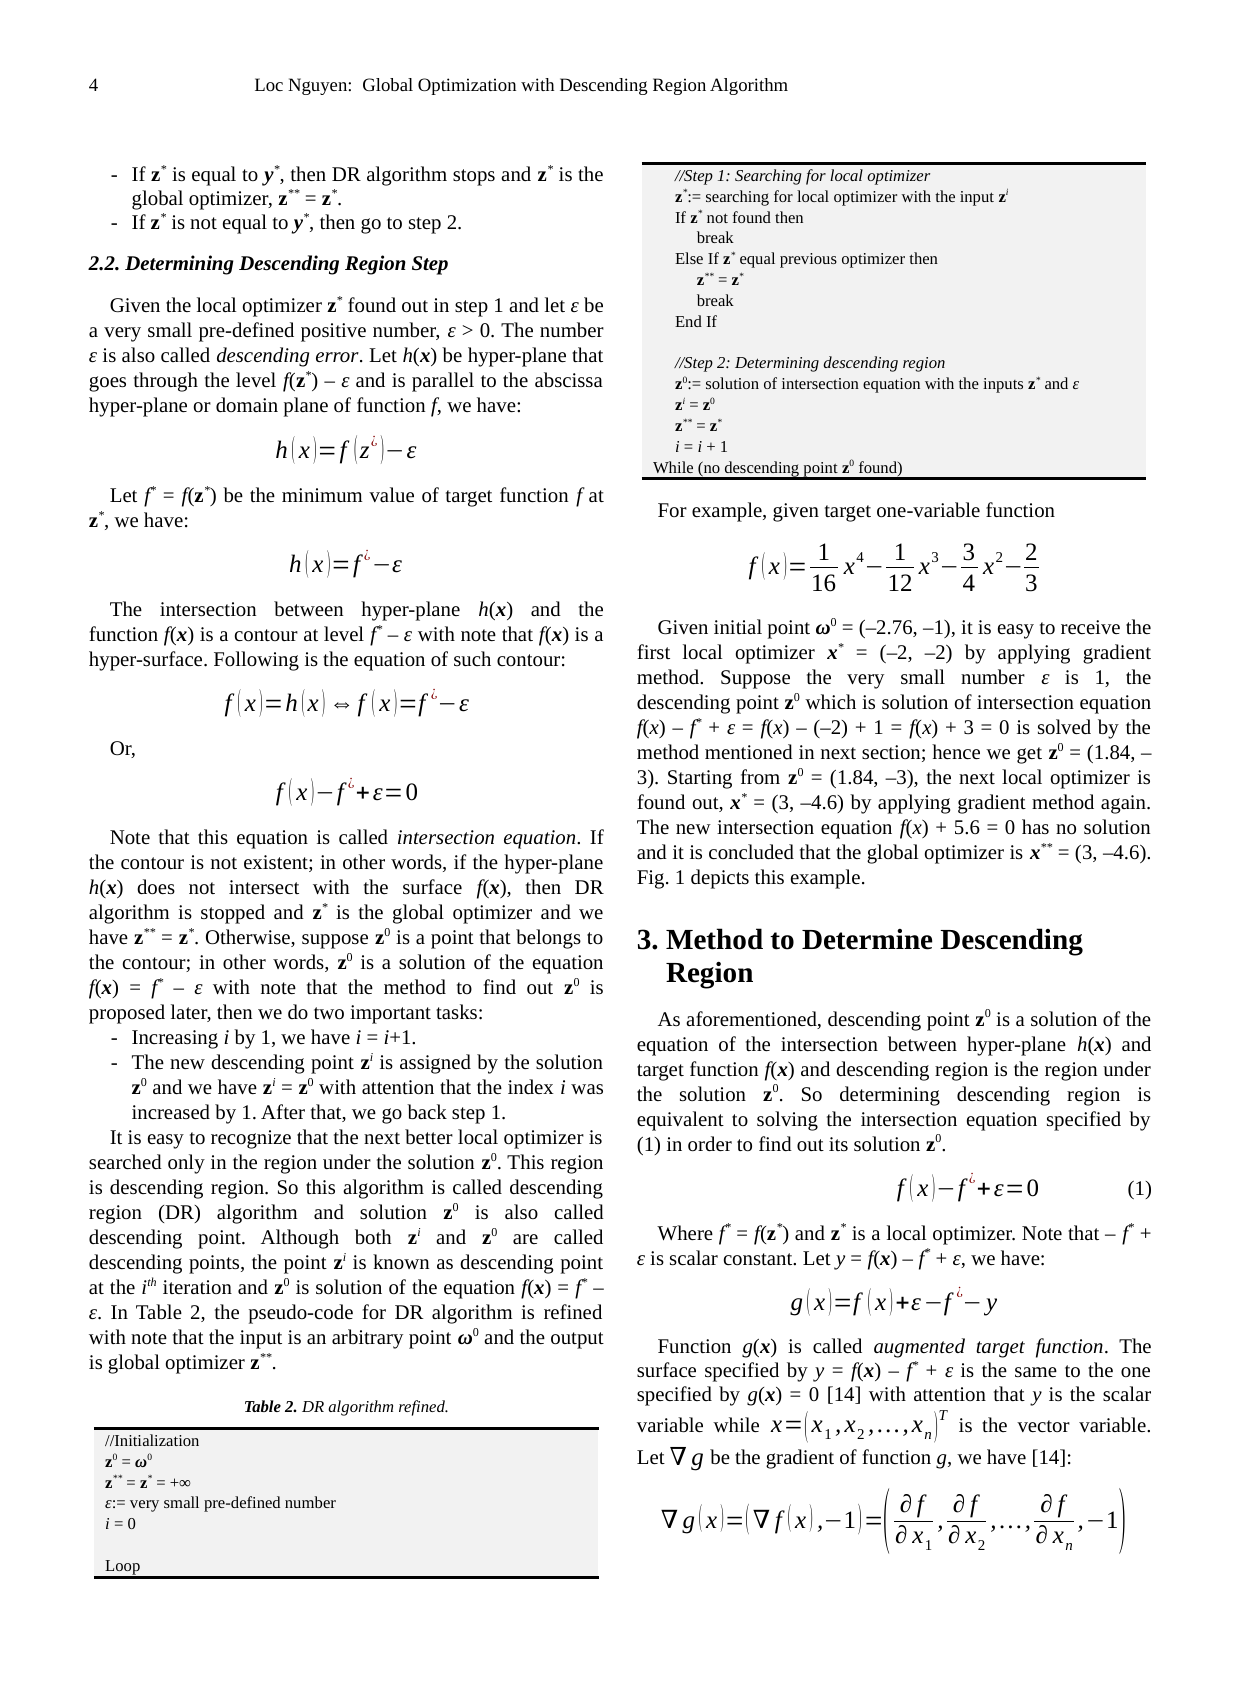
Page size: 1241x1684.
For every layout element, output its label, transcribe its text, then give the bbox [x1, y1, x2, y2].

text Or, [89, 736, 604, 761]
text 2.2. Determining Descending Region Step [89, 251, 604, 276]
text The intersection between hyper-plane h(x) and the function f(x) is a contour at level f* – ε with note that f(x) is a hyper-surface. Following is the equation of such contour: [89, 597, 604, 672]
text As aforementioned, descending point z0 is a solution of the equation of the intersection between hyper-plane h(x) and target function f(x) and descending region is the region under the solution z0. So determining descending region is equivalent to solving the intersection equation specified by (1) in order to find out its solution z0. [637, 1006, 1152, 1156]
table_header //Initialization z0 = ω0 z** = z* = +∞ ε:= very small pre-defined number i = 0 Loop //Step 1: Searching for local optimizer z*:= searching for local optimizer with the input zi If z* not found then break Else If z* equal previous optimizer then z** = z* break End If //Step 2: Determining descending region z0:= solution of intersection equation with the inputs z* and ε zi = z0 z** = z* i = i + 1 While (no descending point z0 found) [94, 1430, 598, 1576]
text Given the local optimizer z* found out in step 1 and let ε be a very small pre-defined positive number, ε > 0. The number ε is also called descending error. Let h(x) be hyper-plane that goes through the level f(z*) – ε and is parallel to the abscissa hyper-plane or domain plane of function f, we have: [89, 292, 604, 417]
list If z* is equal to y*, then DR algorithm stops and z* is the global optimizer, z** = z*. [111, 162, 604, 210]
text Where f* = f(z*) and z* is a local optimizer. Note that – f* + ε is scalar constant. Let y = f(x) – f* + ε, we have: [637, 1220, 1152, 1270]
text Given initial point ω0 = (–2.76, –1), it is easy to receive the first local optimizer x* = (–2, –2) by applying gradient method. Suppose the very small number ε is 1, the descending point z0 which is solution of intersection equation f(x) – f* + ε = f(x) – (–2) + 1 = f(x) + 3 = 0 is solved by the method mentioned in next section; hence we get z0 = (1.84, –3). Starting from z0 = (1.84, –3), the next local optimizer is found out, x* = (3, –4.6) by applying gradient method again. The new intersection equation f(x) + 5.6 = 0 has no solution and it is concluded that the global optimizer is x** = (3, –4.6). Fig. 1 depicts this example. [637, 614, 1152, 889]
text Function g(x) is called augmented target function. The surface specified by y = f(x) – f* + ε is the same to the one specified by g(x) = 0 with attention that y is the scalar variable while is the vector variable. Let be the gradient of function g, we have : [637, 1334, 1152, 1471]
text Note that this equation is called intersection equation. If the contour is not existent; in other words, if the hyper-plane h(x) does not intersect with the surface f(x), then DR algorithm is stopped and z* is the global optimizer and we have z** = z*. Otherwise, suppose z0 is a point that belongs to the contour; in other words, z0 is a solution of the equation f(x) = f* – ε with note that the method to find out z0 is proposed later, then we do two important tasks: [89, 824, 604, 1024]
list If z* is not equal to y*, then go to step 2. [111, 210, 604, 234]
table_header //Initialization z0 = ω0 z** = z* = +∞ ε:= very small pre-defined number i = 0 Loop //Step 1: Searching for local optimizer z*:= searching for local optimizer with the input zi If z* not found then break Else If z* equal previous optimizer then z** = z* break End If //Step 2: Determining descending region z0:= solution of intersection equation with the inputs z* and ε zi = z0 z** = z* i = i + 1 While (no descending point z0 found) [642, 165, 1146, 477]
text 3. Method to Determine Descending Region [637, 923, 1152, 989]
list Increasing i by 1, we have i = i+1. [111, 1024, 604, 1049]
text (1) [637, 1173, 1152, 1203]
text Table 2. DR algorithm refined. [89, 1395, 604, 1416]
text For example, given target one-variable function [637, 497, 1152, 522]
text Let f* = f(z*) be the minimum value of target function f at z*, we have: [89, 483, 604, 533]
text It is easy to recognize that the next better local optimizer is searched only in the region under the solution z0. This region is descending region. So this algorithm is called descending region (DR) algorithm and solution z0 is also called descending point. Although both zi and z0 are called descending points, the point zi is known as descending point at the ith iteration and z0 is solution of the equation f(x) = f* – ε. In Table 2, the pseudo-code for DR algorithm is refined with note that the input is an arbitrary point ω0 and the output is global optimizer z**. [89, 1124, 604, 1374]
list The new descending point zi is assigned by the solution z0 and we have zi = z0 with attention that the index i was increased by 1. After that, we go back step 1. [111, 1049, 604, 1124]
